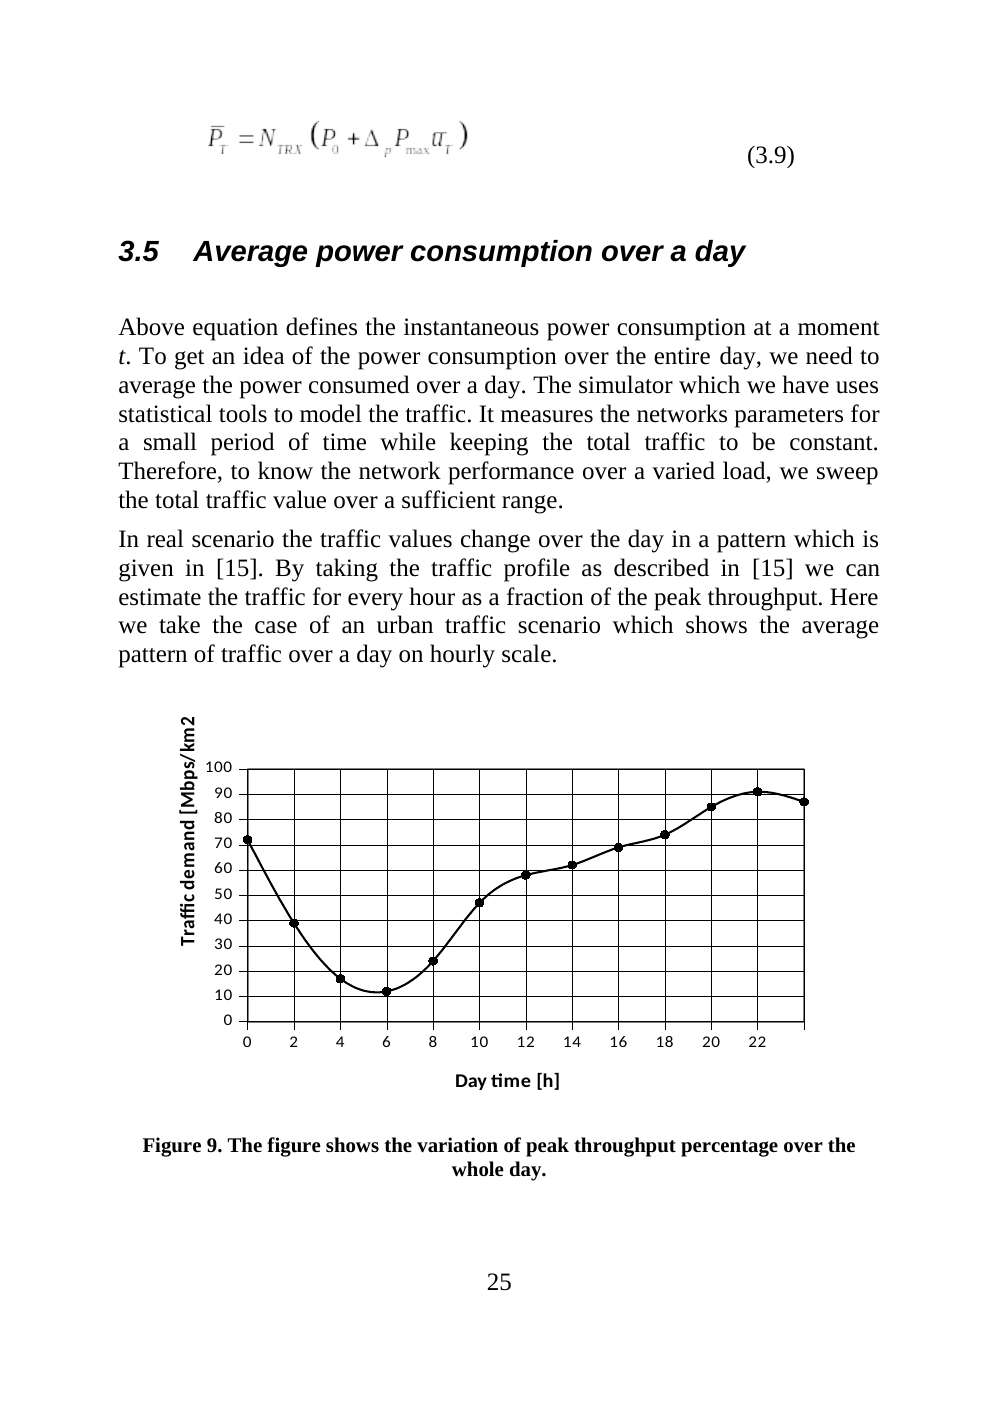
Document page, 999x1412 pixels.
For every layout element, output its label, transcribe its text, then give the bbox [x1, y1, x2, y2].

text Above equation defines the instantaneous power consumption at a moment t. To get an idea of the power consumption over the entire day, we need to average the power consumed over a day. The simulator which we have uses statistical tools to model the traffic. It measures the networks parameters for a small period of time while keeping the total traffic to be constant. Therefore, to know the network performance over a varied load, we sweep the total traffic value over a sufficient range. [118, 312, 880, 514]
text Figure 9. The figure shows the variation of peak throughput percentage over the whole day. [118, 1133, 880, 1181]
text In real scenario the traffic values change over the day in a pattern which is given in. By taking the traffic profile as described in we can estimate the traffic for every hour as a fraction of the peak throughput. Here we take the case of an urban traffic scenario which shows the average pattern of traffic over a day on hourly scale. [118, 524, 880, 668]
subtitle Average power consumption over a day [118, 233, 880, 267]
text (3.9) [118, 118, 880, 169]
